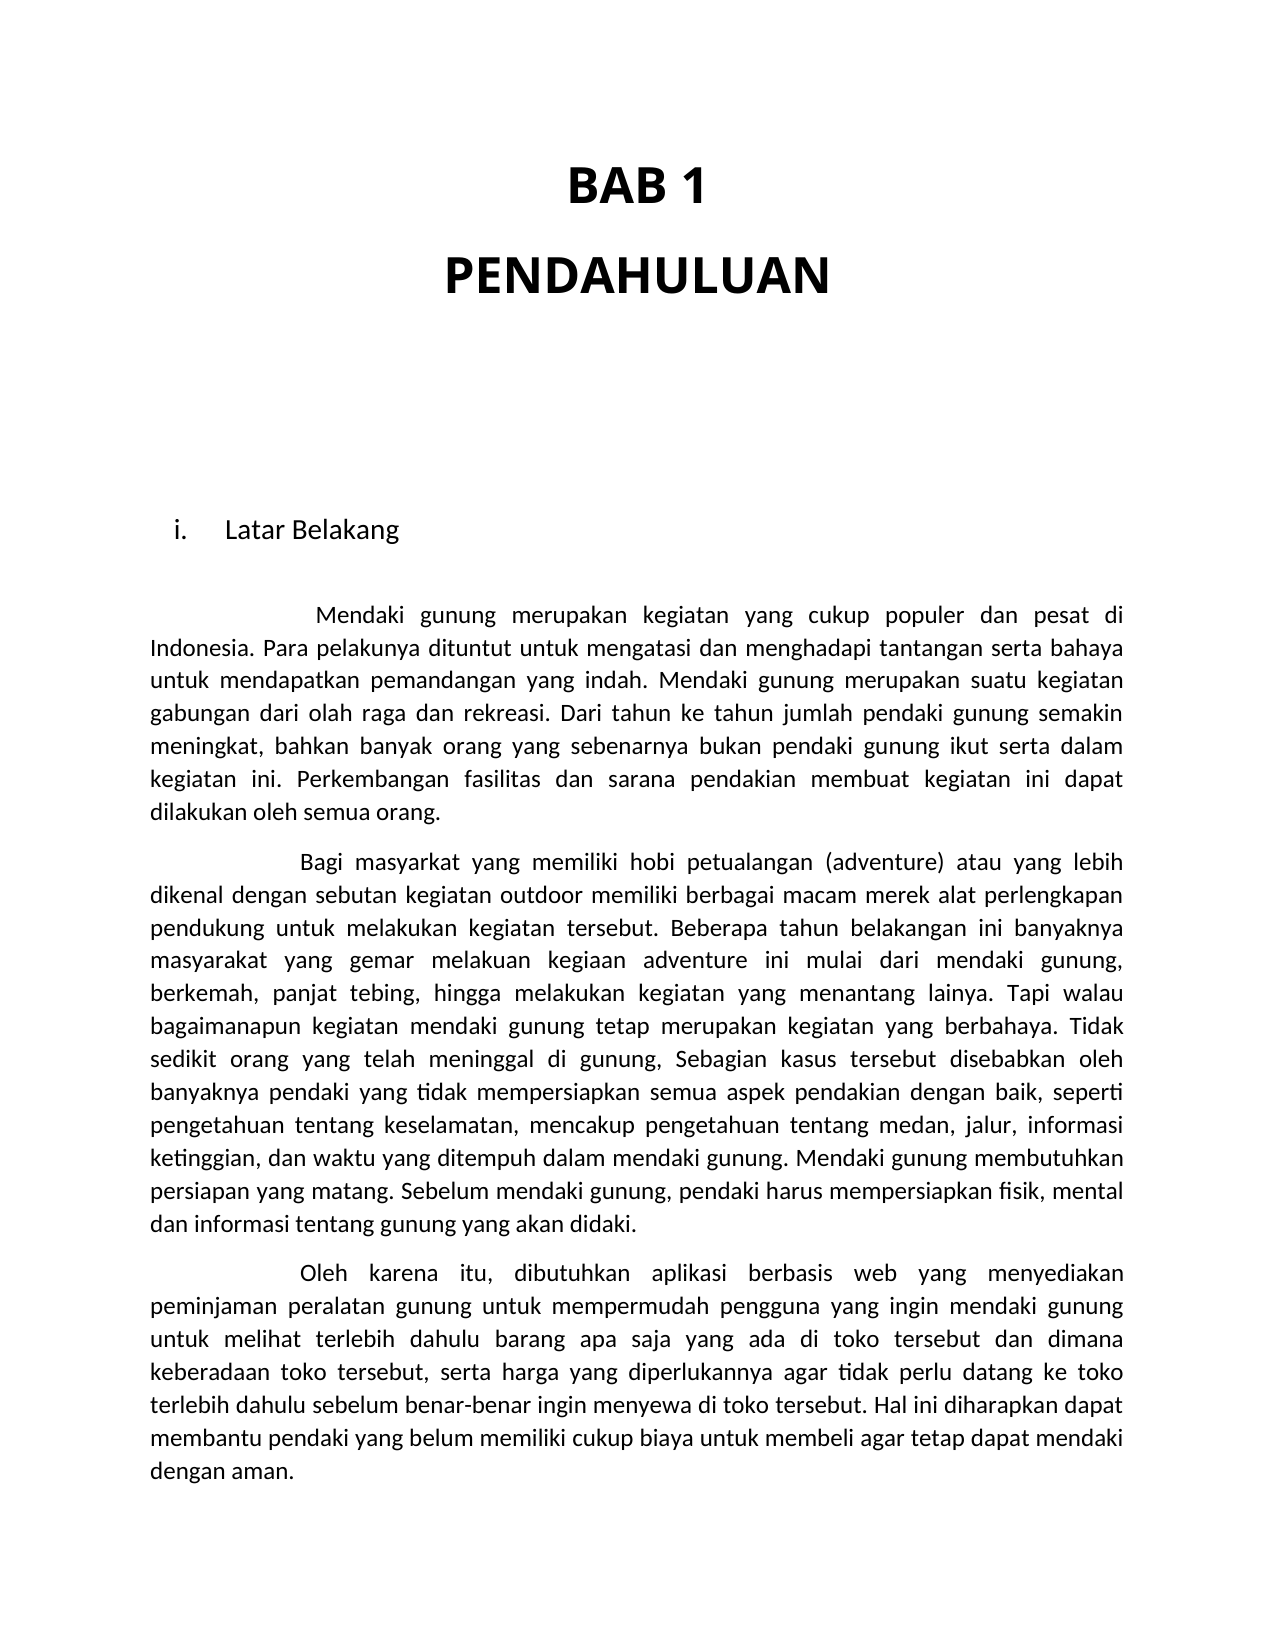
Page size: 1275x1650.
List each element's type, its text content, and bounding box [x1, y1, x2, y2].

text Oleh karena itu, dibutuhkan aplikasi berbasis web yang menyediakan peminjaman peralatan gunung untuk mempermudah pengguna yang ingin mendaki gunung untuk melihat terlebih dahulu barang apa saja yang ada di toko tersebut dan dimana keberadaan toko tersebut, serta harga yang diperlukannya agar tidak perlu datang ke toko terlebih dahulu sebelum benar-benar ingin menyewa di toko tersebut. Hal ini diharapkan dapat membantu pendaki yang belum memiliki cukup biaya untuk membeli agar tetap dapat mendaki dengan aman. [150, 1258, 1125, 1486]
text PENDAHULUAN [150, 240, 1125, 308]
list Latar Belakang [187, 511, 1125, 546]
text Mendaki gunung merupakan kegiatan yang cukup populer dan pesat di Indonesia. Para pelakunya dituntut untuk mengatasi dan menghadapi tantangan serta bahaya untuk mendapatkan pemandangan yang indah. Mendaki gunung merupakan suatu kegiatan gabungan dari olah raga dan rekreasi. Dari tahun ke tahun jumlah pendaki gunung semakin meningkat, bahkan banyak orang yang sebenarnya bukan pendaki gunung ikut serta dalam kegiatan ini. Perkembangan fasilitas dan sarana pendakian membuat kegiatan ini dapat dilakukan oleh semua orang. [150, 599, 1125, 827]
text BAB 1 [150, 150, 1125, 218]
text Bagi masyarkat yang memiliki hobi petualangan (adventure) atau yang lebih dikenal dengan sebutan kegiatan outdoor memiliki berbagai macam merek alat perlengkapan pendukung untuk melakukan kegiatan tersebut. Beberapa tahun belakangan ini banyaknya masyarakat yang gemar melakuan kegiaan adventure ini mulai dari mendaki gunung, berkemah, panjat tebing, hingga melakukan kegiatan yang menantang lainya. Tapi walau bagaimanapun kegiatan mendaki gunung tetap merupakan kegiatan yang berbahaya. Tidak sedikit orang yang telah meninggal di gunung, Sebagian kasus tersebut disebabkan oleh banyaknya pendaki yang tidak mempersiapkan semua aspek pendakian dengan baik, seperti pengetahuan tentang keselamatan, mencakup pengetahuan tentang medan, jalur, informasi ketinggian, dan waktu yang ditempuh dalam mendaki gunung. Mendaki gunung membutuhkan persiapan yang matang. Sebelum mendaki gunung, pendaki harus mempersiapkan fisik, mental dan informasi tentang gunung yang akan didaki. [150, 846, 1125, 1238]
